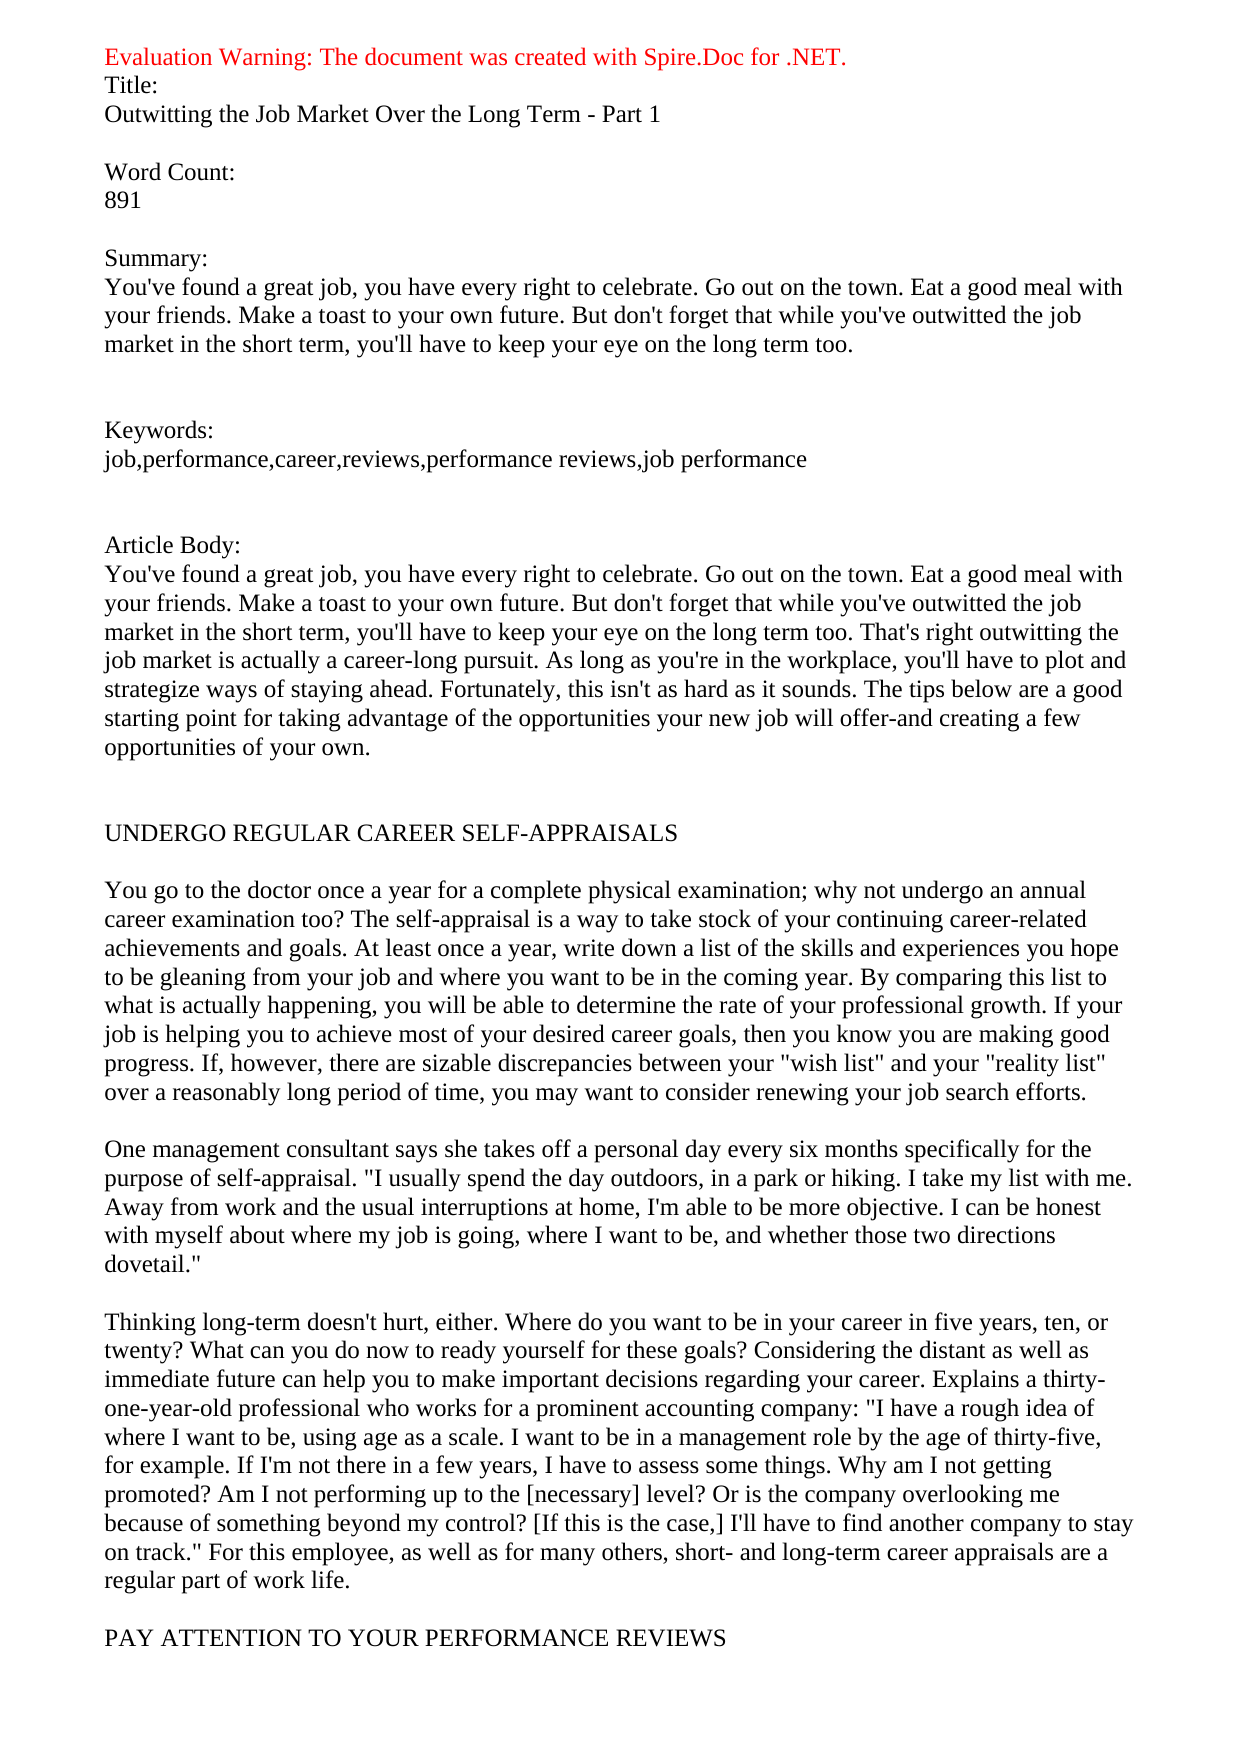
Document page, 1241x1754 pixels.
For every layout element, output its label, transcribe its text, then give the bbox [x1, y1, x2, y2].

text Title: [104, 70, 1136, 99]
text Thinking long-term doesn't hurt, either. Where do you want to be in your career in five years, ten, or twenty? What can you do now to ready yourself for these goals? Considering the distant as well as immediate future can help you to make important decisions regarding your career. Explains a thirty-one-year-old professional who works for a prominent accounting company: "I have a rough idea of where I want to be, using age as a scale. I want to be in a management role by the age of thirty-five, for example. If I'm not there in a few years, I have to assess some things. Why am I not getting promoted? Am I not performing up to the [necessary] level? Or is the company overlooking me because of something beyond my control? [If this is the case,] I'll have to find another company to stay on track." For this employee, as well as for many others, short- and long-term career appraisals are a regular part of work life. [104, 1307, 1136, 1594]
text job,performance,career,reviews,performance reviews,job performance [104, 444, 1136, 473]
text Evaluation Warning: The document was created with Spire.Doc for .NET. [104, 42, 1136, 70]
text You've found a great job, you have every right to celebrate. Go out on the town. Eat a good meal with your friends. Make a toast to your own future. But don't forget that while you've outwitted the job market in the short term, you'll have to keep your eye on the long term too. [104, 272, 1136, 358]
text You've found a great job, you have every right to celebrate. Go out on the town. Eat a good meal with your friends. Make a toast to your own future. But don't forget that while you've outwitted the job market in the short term, you'll have to keep your eye on the long term too. That's right outwitting the job market is actually a career-long pursuit. As long as you're in the workplace, you'll have to plot and strategize ways of staying ahead. Fortunately, this isn't as hard as it sounds. The tips below are a good starting point for taking advantage of the opportunities your new job will offer-and creating a few opportunities of your own. [104, 559, 1136, 760]
text Article Body: [104, 530, 1136, 559]
text 891 [104, 185, 1136, 214]
text Summary: [104, 243, 1136, 272]
text Outwitting the Job Market Over the Long Term - Part 1 [104, 99, 1136, 128]
text One management consultant says she takes off a personal day every six months specifically for the purpose of self-appraisal. "I usually spend the day outdoors, in a park or hiking. I take my list with me. Away from work and the usual interruptions at home, I'm able to be more objective. I can be honest with myself about where my job is going, where I want to be, and whether those two directions dovetail." [104, 1134, 1136, 1278]
text Word Count: [104, 157, 1136, 185]
text Keywords: [104, 415, 1136, 444]
text UNDERGO REGULAR CAREER SELF-APPRAISALS [104, 818, 1136, 847]
text You go to the doctor once a year for a complete physical examination; why not undergo an annual career examination too? The self-appraisal is a way to take stock of your continuing career-related achievements and goals. At least once a year, write down a list of the skills and experiences you hope to be gleaning from your job and where you want to be in the coming year. By comparing this list to what is actually happening, you will be able to determine the rate of your professional growth. If your job is helping you to achieve most of your desired career goals, then you know you are making good progress. If, however, there are sizable discrepancies between your "wish list" and your "reality list" over a reasonably long period of time, you may want to consider renewing your job search efforts. [104, 875, 1136, 1105]
text PAY ATTENTION TO YOUR PERFORMANCE REVIEWS [104, 1623, 1136, 1652]
